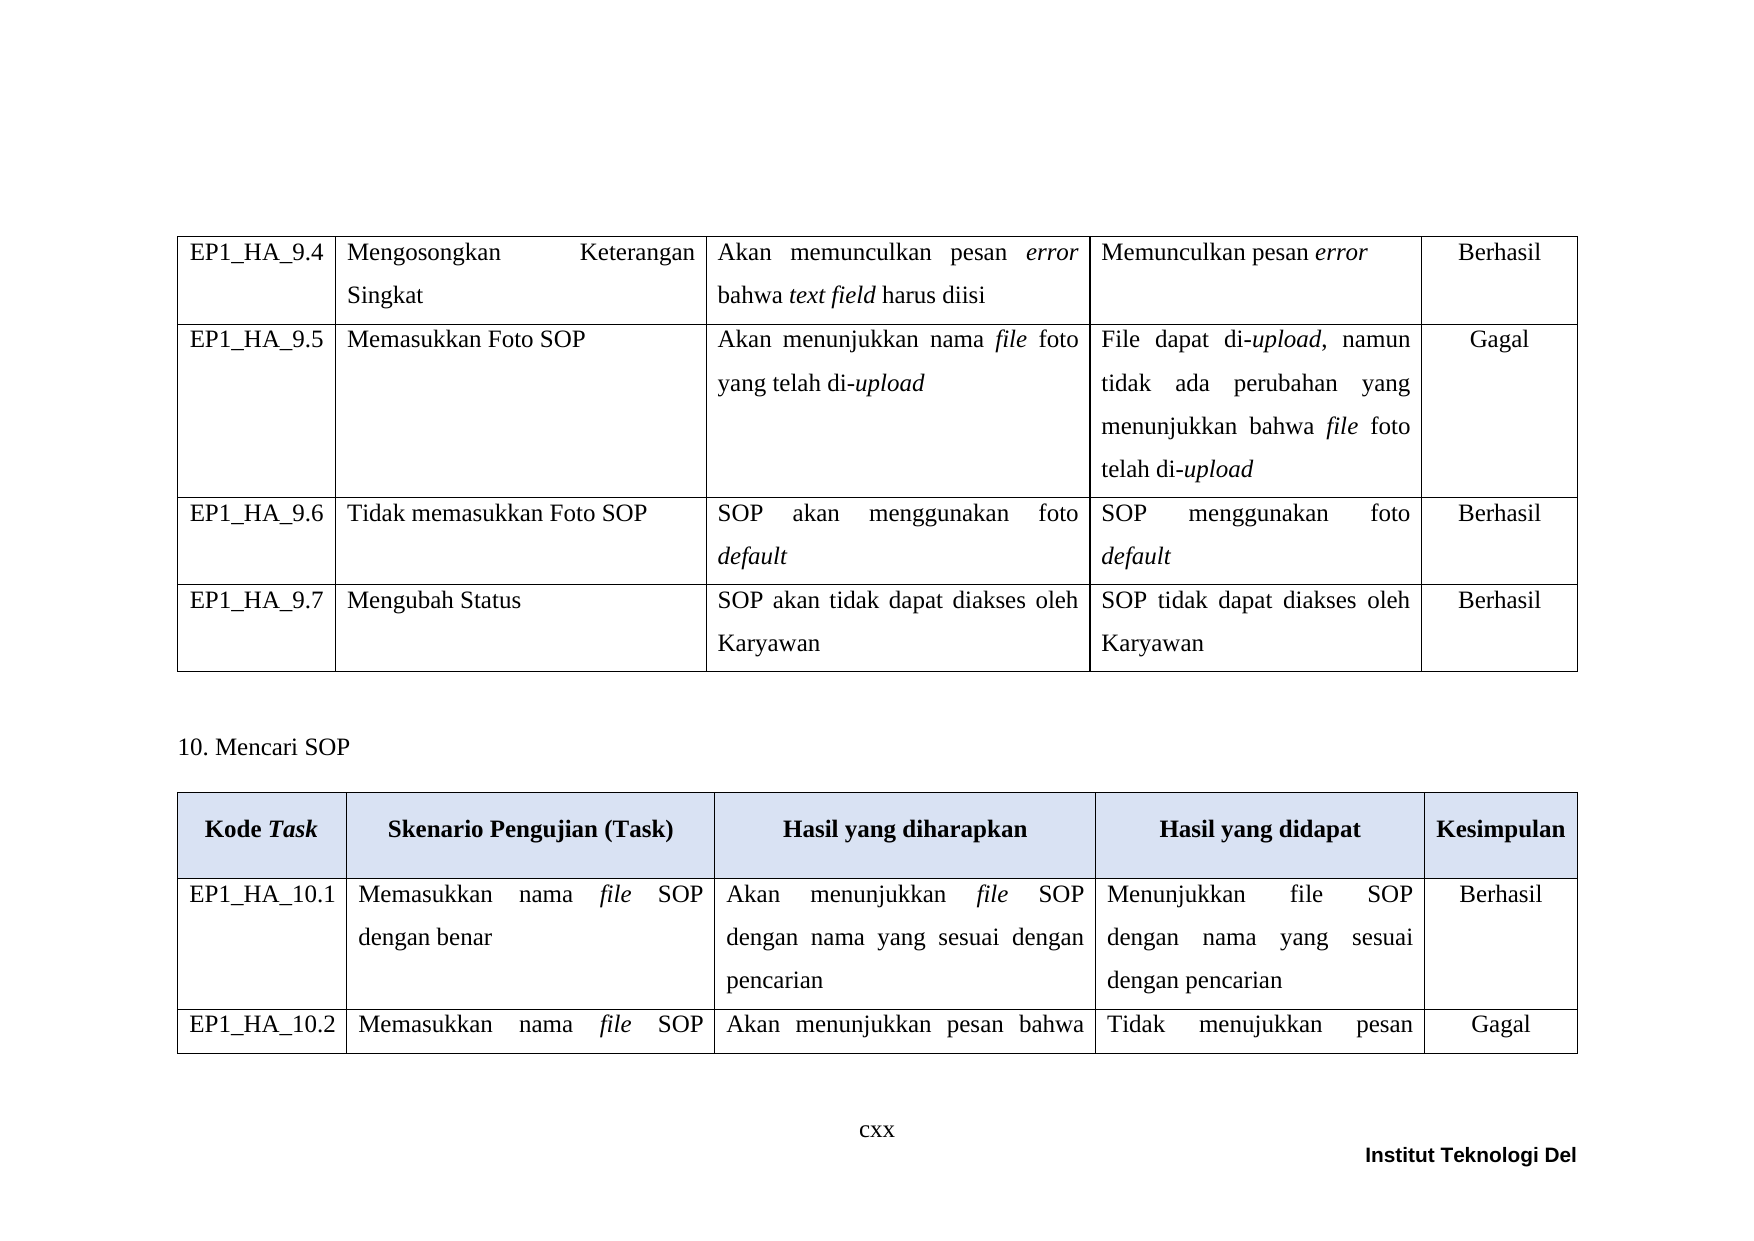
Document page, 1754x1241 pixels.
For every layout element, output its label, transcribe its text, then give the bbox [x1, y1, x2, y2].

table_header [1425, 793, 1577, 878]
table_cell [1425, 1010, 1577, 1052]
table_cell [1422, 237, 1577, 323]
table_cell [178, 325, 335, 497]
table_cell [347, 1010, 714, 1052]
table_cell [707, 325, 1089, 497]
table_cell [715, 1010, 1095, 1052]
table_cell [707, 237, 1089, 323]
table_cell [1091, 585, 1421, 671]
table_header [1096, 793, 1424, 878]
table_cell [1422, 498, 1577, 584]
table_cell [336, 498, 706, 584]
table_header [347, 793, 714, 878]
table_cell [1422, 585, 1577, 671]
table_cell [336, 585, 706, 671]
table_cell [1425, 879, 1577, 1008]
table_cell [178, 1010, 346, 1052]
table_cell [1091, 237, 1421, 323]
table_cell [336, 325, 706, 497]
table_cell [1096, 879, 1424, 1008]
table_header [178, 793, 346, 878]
list Mencari SOP [177, 732, 1577, 761]
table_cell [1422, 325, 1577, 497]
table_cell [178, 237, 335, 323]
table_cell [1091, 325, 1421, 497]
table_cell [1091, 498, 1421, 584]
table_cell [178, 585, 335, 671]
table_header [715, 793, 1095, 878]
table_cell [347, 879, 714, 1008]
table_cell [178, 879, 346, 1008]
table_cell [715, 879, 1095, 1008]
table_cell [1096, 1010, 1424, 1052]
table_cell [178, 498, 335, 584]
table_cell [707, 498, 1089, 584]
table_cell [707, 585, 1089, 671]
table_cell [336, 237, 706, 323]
